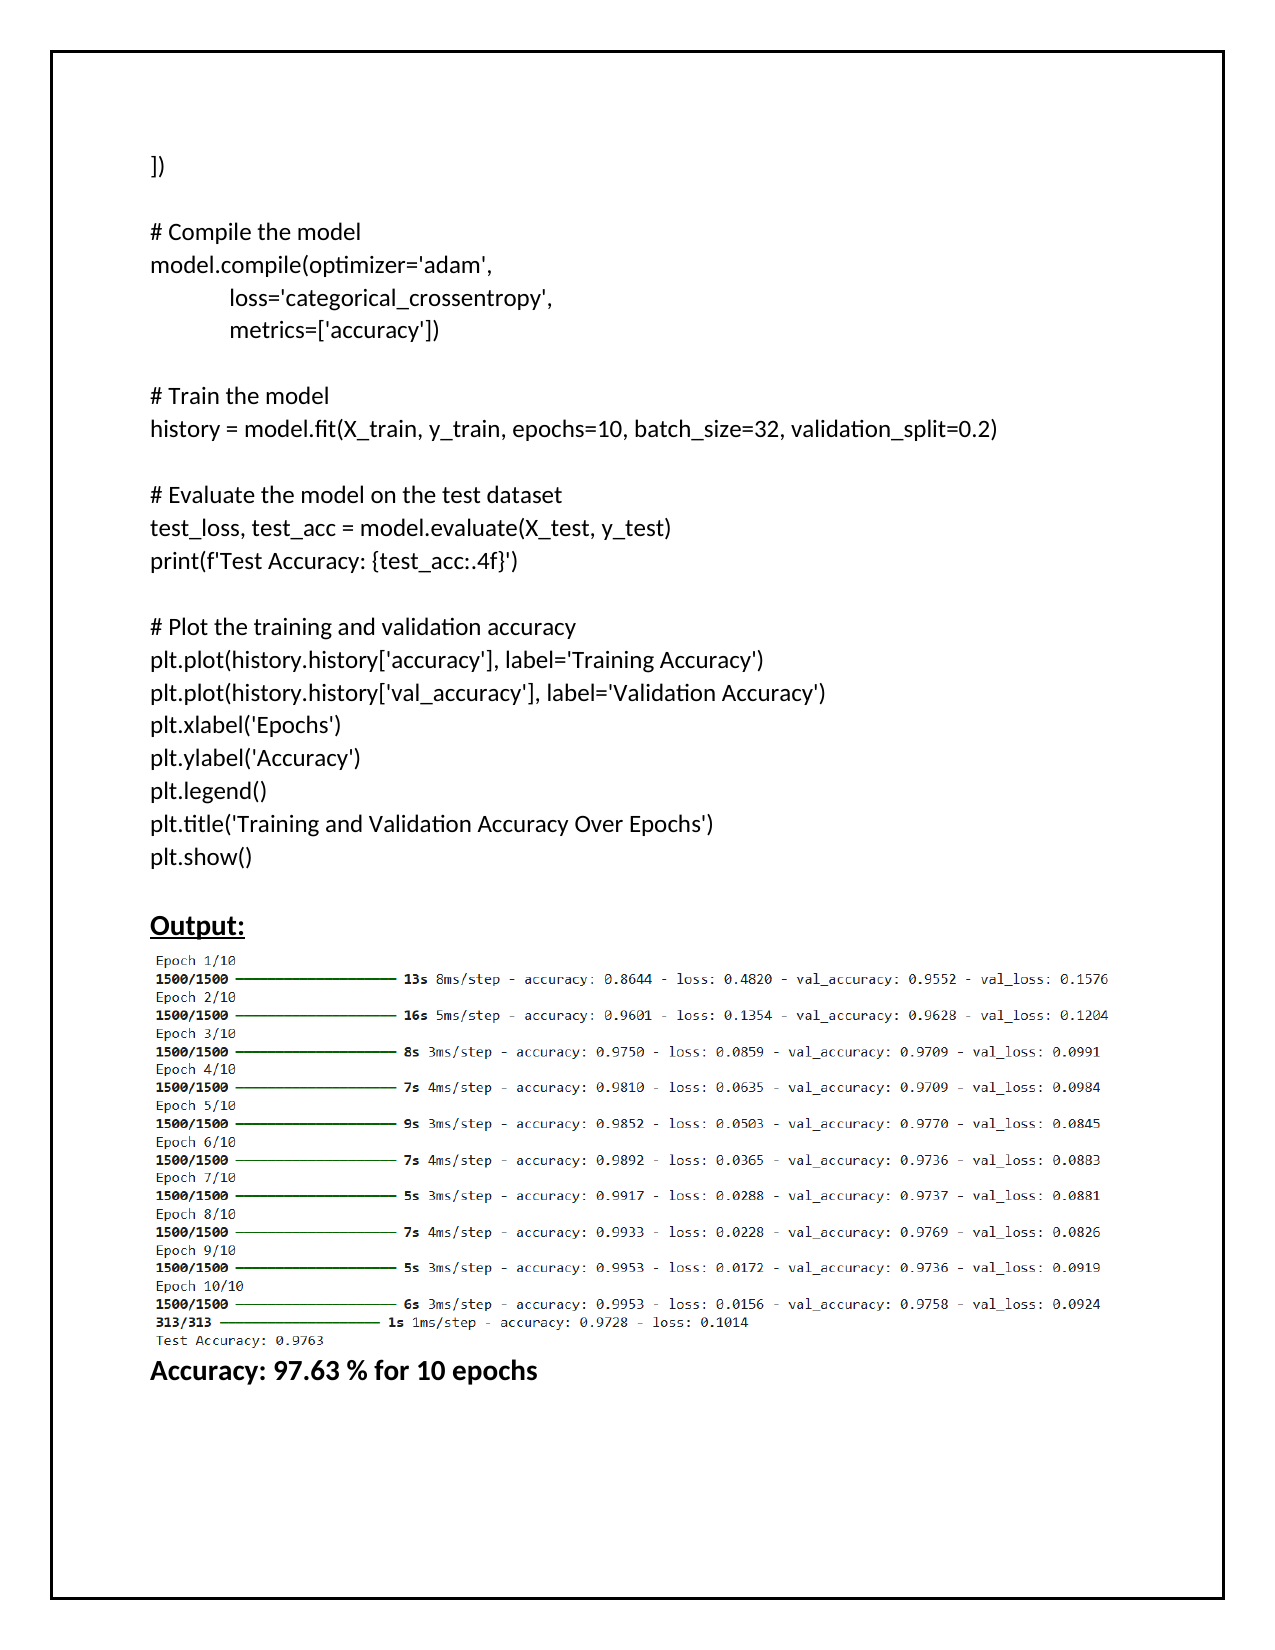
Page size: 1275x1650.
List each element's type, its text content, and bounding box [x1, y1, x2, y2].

list # Train the model [150, 380, 1125, 411]
list history = model.fit(X_train, y_train, epochs=10, batch_size=32, validation_split=0.2) [150, 413, 1125, 444]
list plt.legend() [150, 775, 1125, 806]
list plt.show() [150, 841, 1125, 872]
list model.compile(optimizer='adam', [150, 249, 1125, 279]
list Accuracy: 97.63 % for 10 epochs [150, 1352, 1125, 1388]
list loss='categorical_crossentropy', [150, 282, 1125, 312]
picture [150, 945, 1125, 1350]
list plt.ylabel('Accuracy') [150, 742, 1125, 773]
list Output: [150, 907, 1125, 943]
list ]) [150, 150, 1125, 181]
list plt.plot(history.history['val_accuracy'], label='Validation Accuracy') [150, 677, 1125, 707]
list print(f'Test Accuracy: {test_acc:.4f}') [150, 545, 1125, 576]
list plt.title('Training and Validation Accuracy Over Epochs') [150, 808, 1125, 839]
list # Compile the model [150, 216, 1125, 246]
list plt.xlabel('Epochs') [150, 709, 1125, 740]
list test_loss, test_acc = model.evaluate(X_test, y_test) [150, 512, 1125, 543]
list metrics=['accuracy']) [150, 314, 1125, 345]
list plt.plot(history.history['accuracy'], label='Training Accuracy') [150, 644, 1125, 674]
list # Plot the training and validation accuracy [150, 611, 1125, 641]
list # Evaluate the model on the test dataset [150, 479, 1125, 510]
